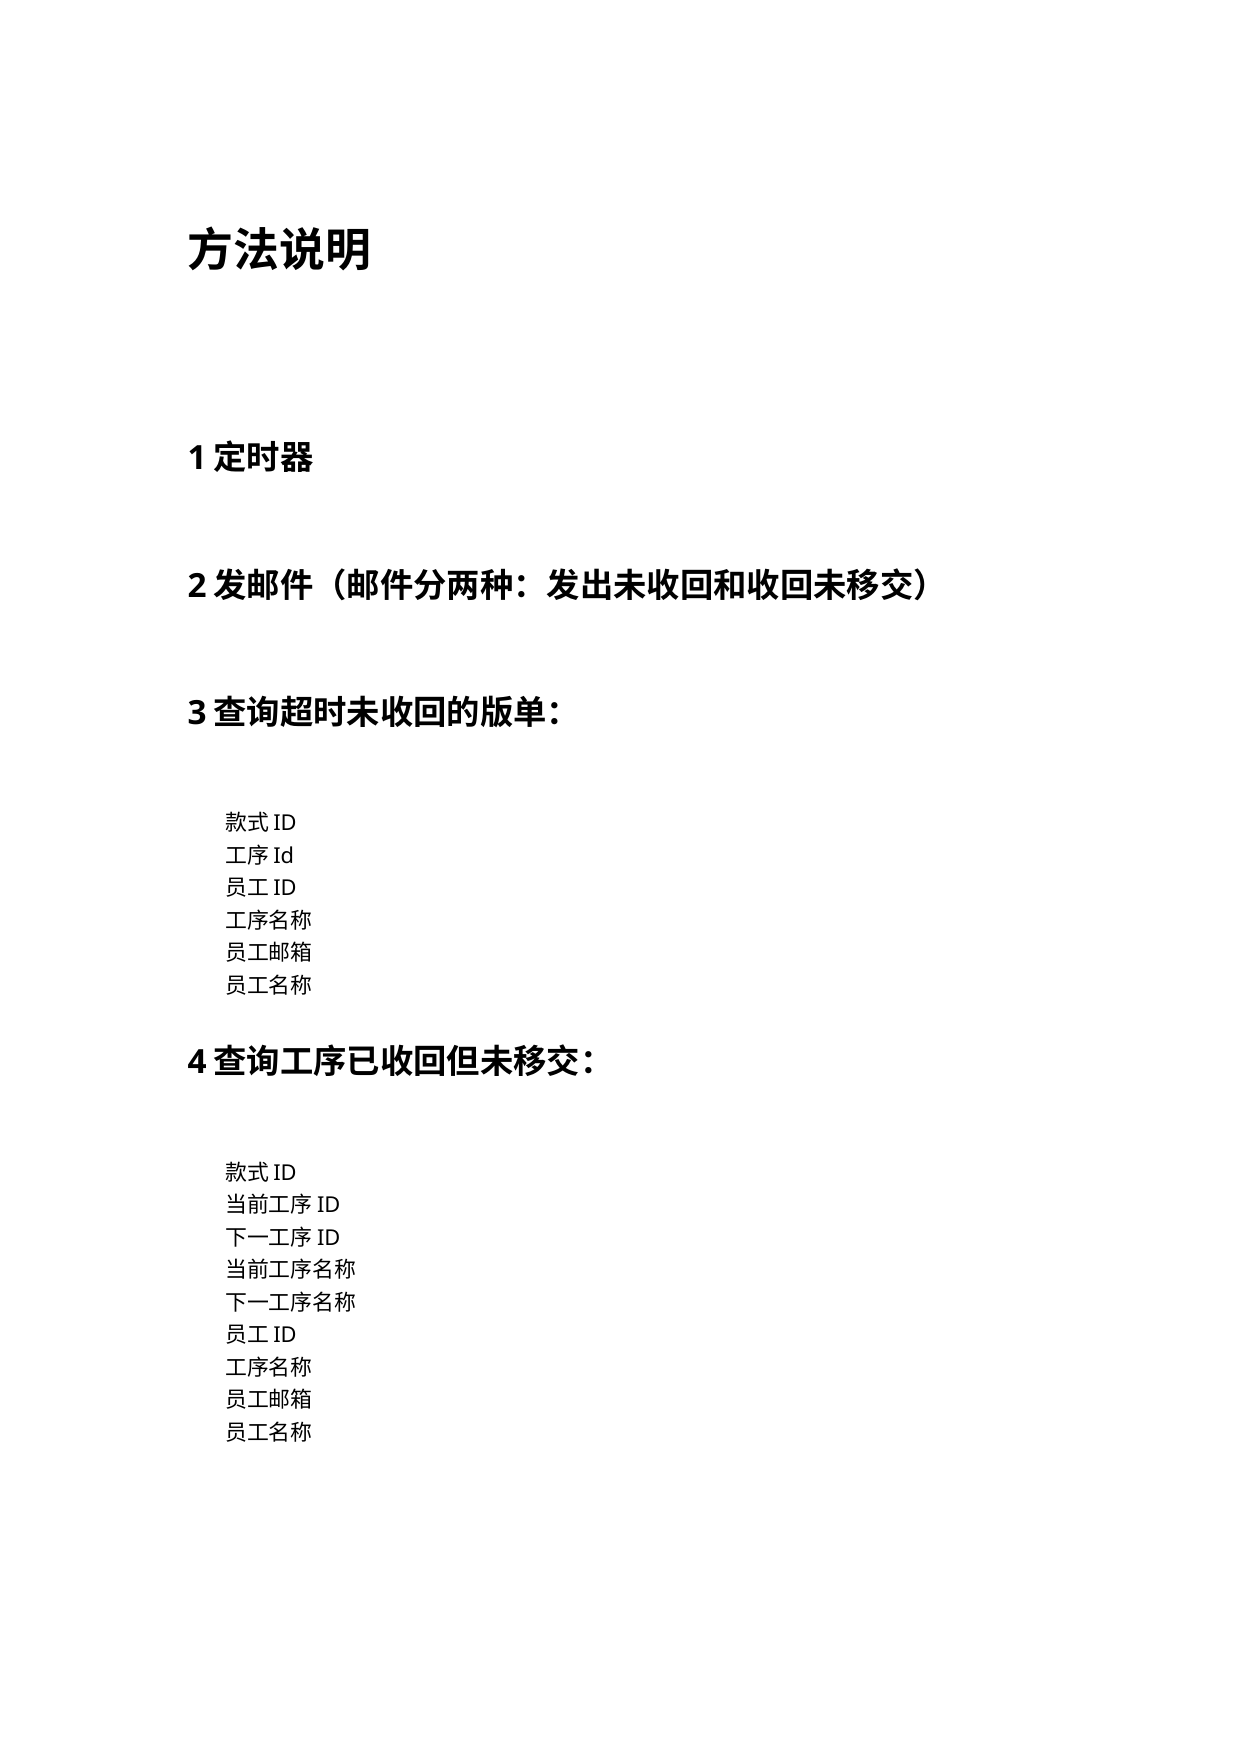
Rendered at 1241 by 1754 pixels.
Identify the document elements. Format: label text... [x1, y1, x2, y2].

subtitle 2发邮件（邮件分两种：发出未收回和收回未移交） [187, 550, 1053, 615]
list 工序名称 [225, 1349, 1053, 1382]
list 当前工序名称 [225, 1252, 1053, 1284]
list 工序Id [225, 837, 1053, 870]
list 款式ID [225, 805, 1053, 837]
list 款式ID [225, 1154, 1053, 1187]
list 员工ID [225, 1317, 1053, 1349]
subtitle 3查询超时未收回的版单： [187, 678, 1053, 743]
list 下一工序ID [225, 1219, 1053, 1252]
list 员工名称 [225, 1414, 1053, 1447]
list 员工ID [225, 870, 1053, 902]
subtitle 4查询工序已收回但未移交： [187, 1027, 1053, 1092]
list 员工名称 [225, 967, 1053, 1000]
list 当前工序ID [225, 1187, 1053, 1219]
list 下一工序名称 [225, 1284, 1053, 1317]
subtitle 方法说明 [187, 197, 1053, 295]
list 工序名称 [225, 902, 1053, 935]
list 员工邮箱 [225, 935, 1053, 967]
subtitle 1定时器 [187, 423, 1053, 488]
list 员工邮箱 [225, 1382, 1053, 1414]
